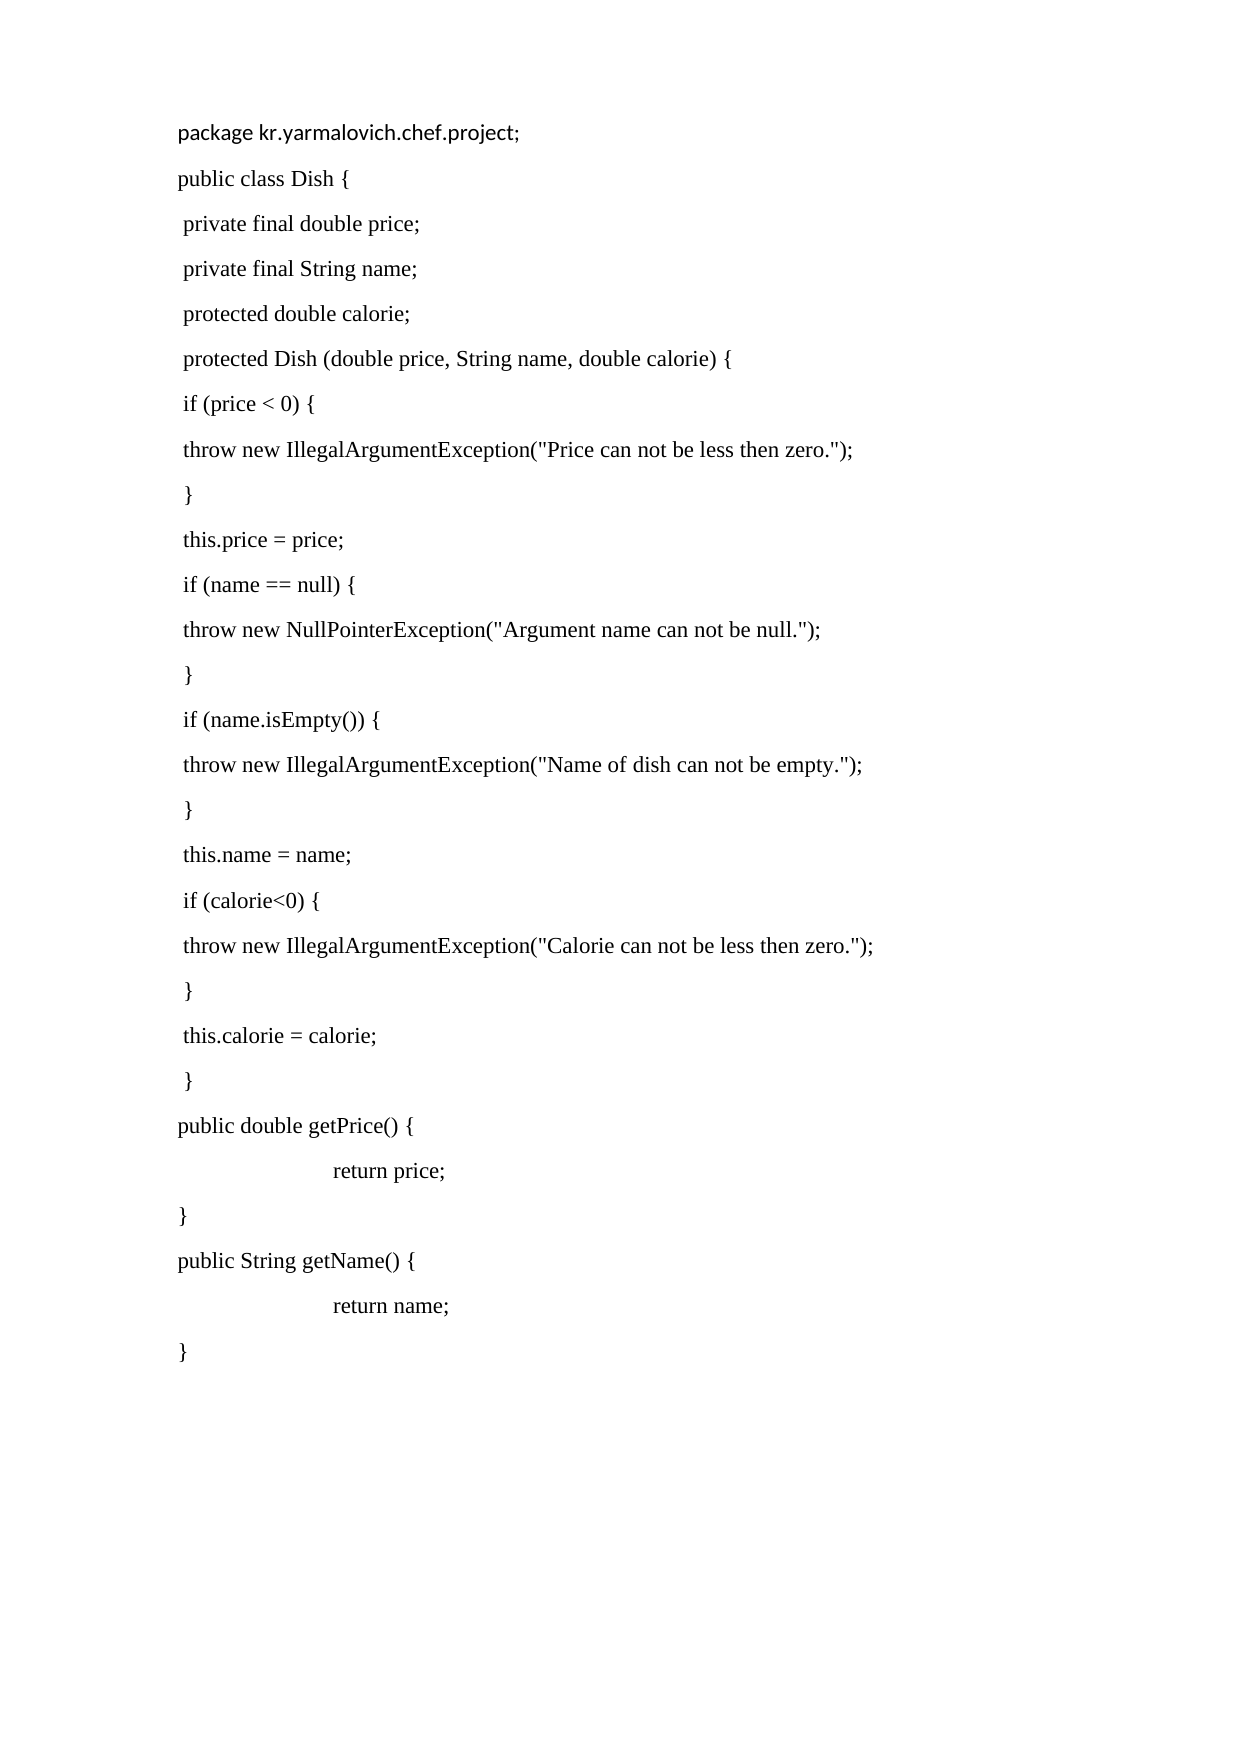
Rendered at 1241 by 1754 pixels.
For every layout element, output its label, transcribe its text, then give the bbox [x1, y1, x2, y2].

text if (calorie<0) { [177, 887, 1152, 913]
text } [177, 1338, 1152, 1364]
text public class Dish { [177, 165, 1152, 191]
text } [177, 481, 1152, 507]
text if (name.isEmpty()) { [177, 706, 1152, 733]
text if (name == null) { [177, 571, 1152, 597]
text private final double price; [177, 210, 1152, 236]
text protected double calorie; [177, 300, 1152, 327]
text this.calorie = calorie; [177, 1022, 1152, 1048]
text } [177, 1202, 1152, 1229]
text this.price = price; [177, 526, 1152, 552]
text this.name = name; [177, 842, 1152, 868]
text public double getPrice() { [177, 1112, 1152, 1138]
text private final String name; [177, 255, 1152, 282]
text return price; [177, 1157, 1152, 1184]
text throw new IllegalArgumentException("Price can not be less then zero."); [177, 436, 1152, 462]
text protected Dish (double price, String name, double calorie) { [177, 345, 1152, 372]
text } [177, 661, 1152, 687]
text } [177, 1067, 1152, 1093]
text if (price < 0) { [177, 391, 1152, 417]
text } [177, 796, 1152, 823]
text throw new IllegalArgumentException("Calorie can not be less then zero."); [177, 932, 1152, 958]
text package kr.yarmalovich.chef.project; [177, 118, 1152, 146]
text throw new NullPointerException("Argument name can not be null."); [177, 616, 1152, 642]
text } [177, 977, 1152, 1003]
text return name; [177, 1293, 1152, 1319]
text public String getName() { [177, 1247, 1152, 1274]
text throw new IllegalArgumentException("Name of dish can not be empty."); [177, 751, 1152, 778]
